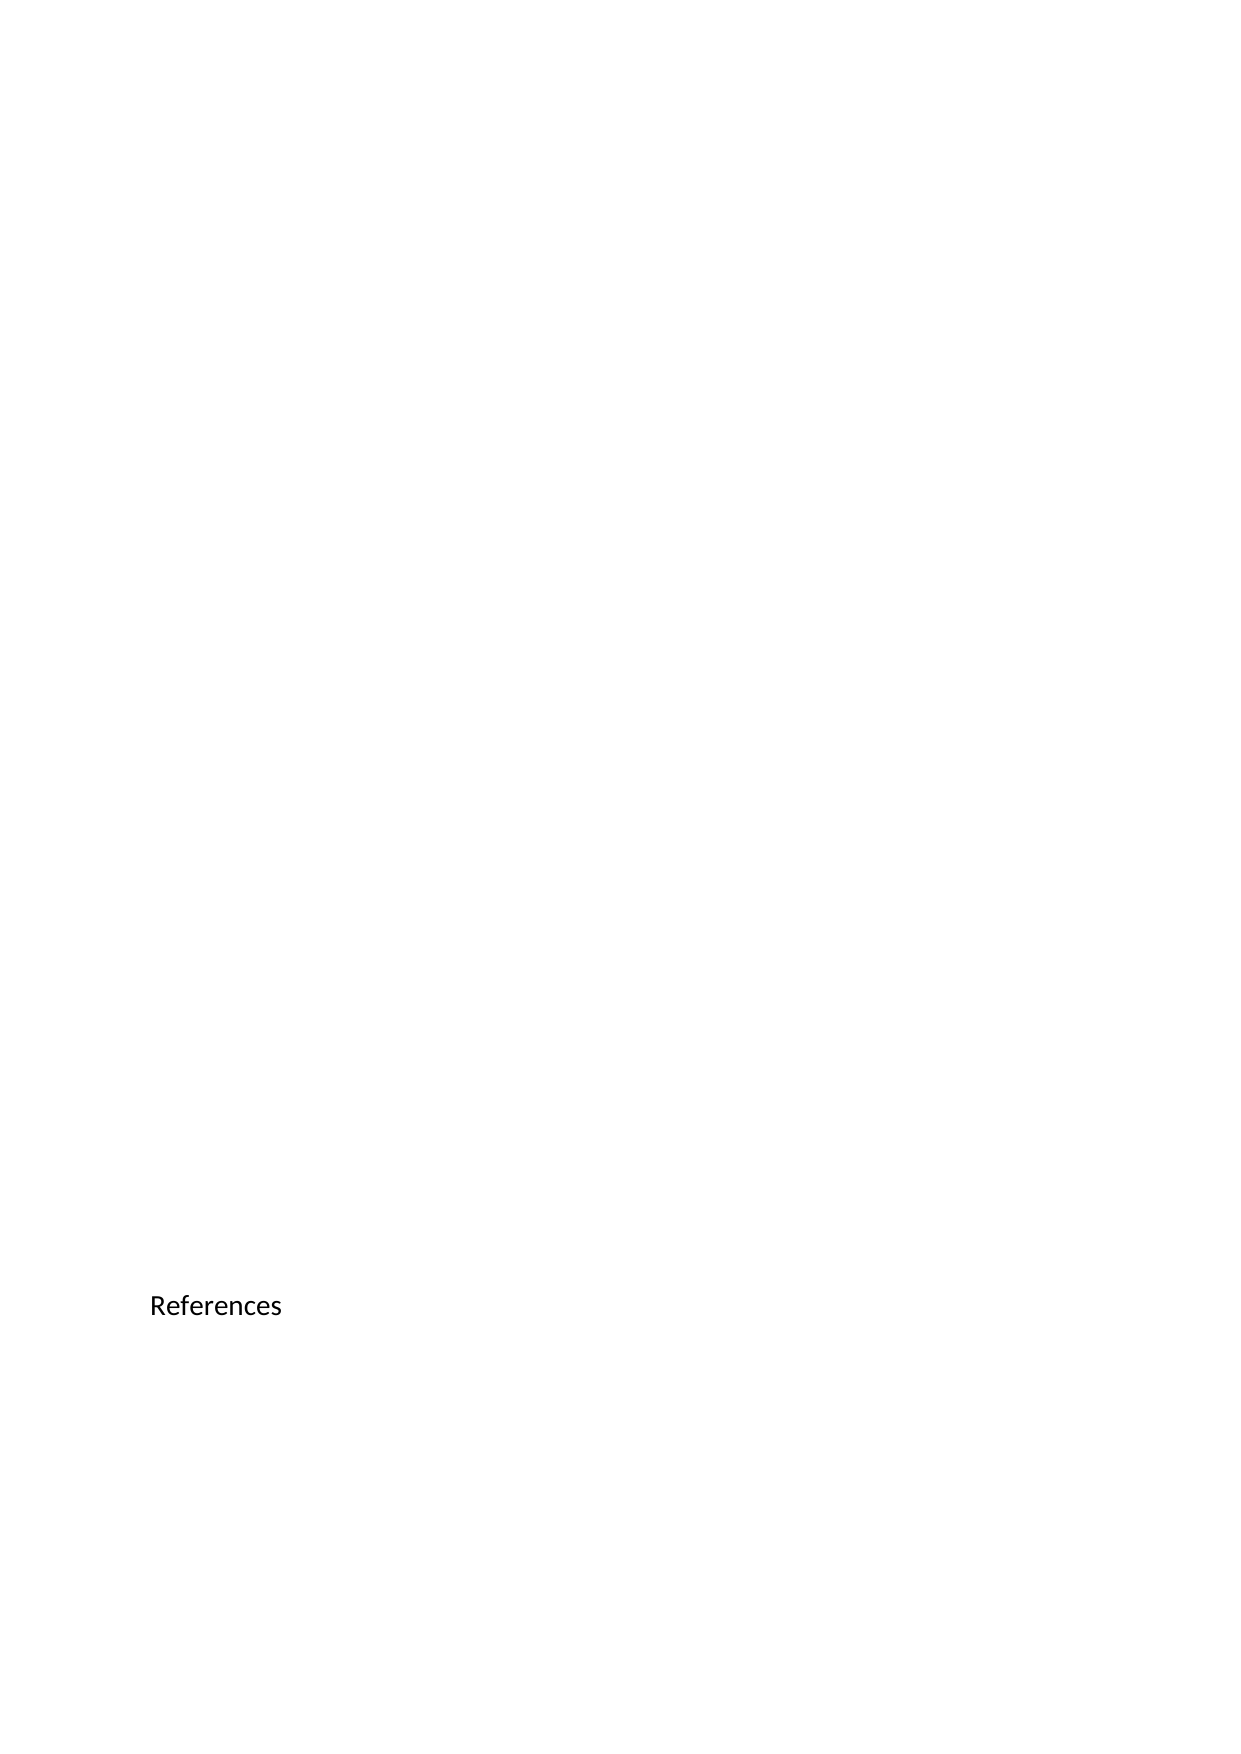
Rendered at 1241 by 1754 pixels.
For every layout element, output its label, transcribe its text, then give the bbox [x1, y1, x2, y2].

text References [150, 1287, 1090, 1322]
